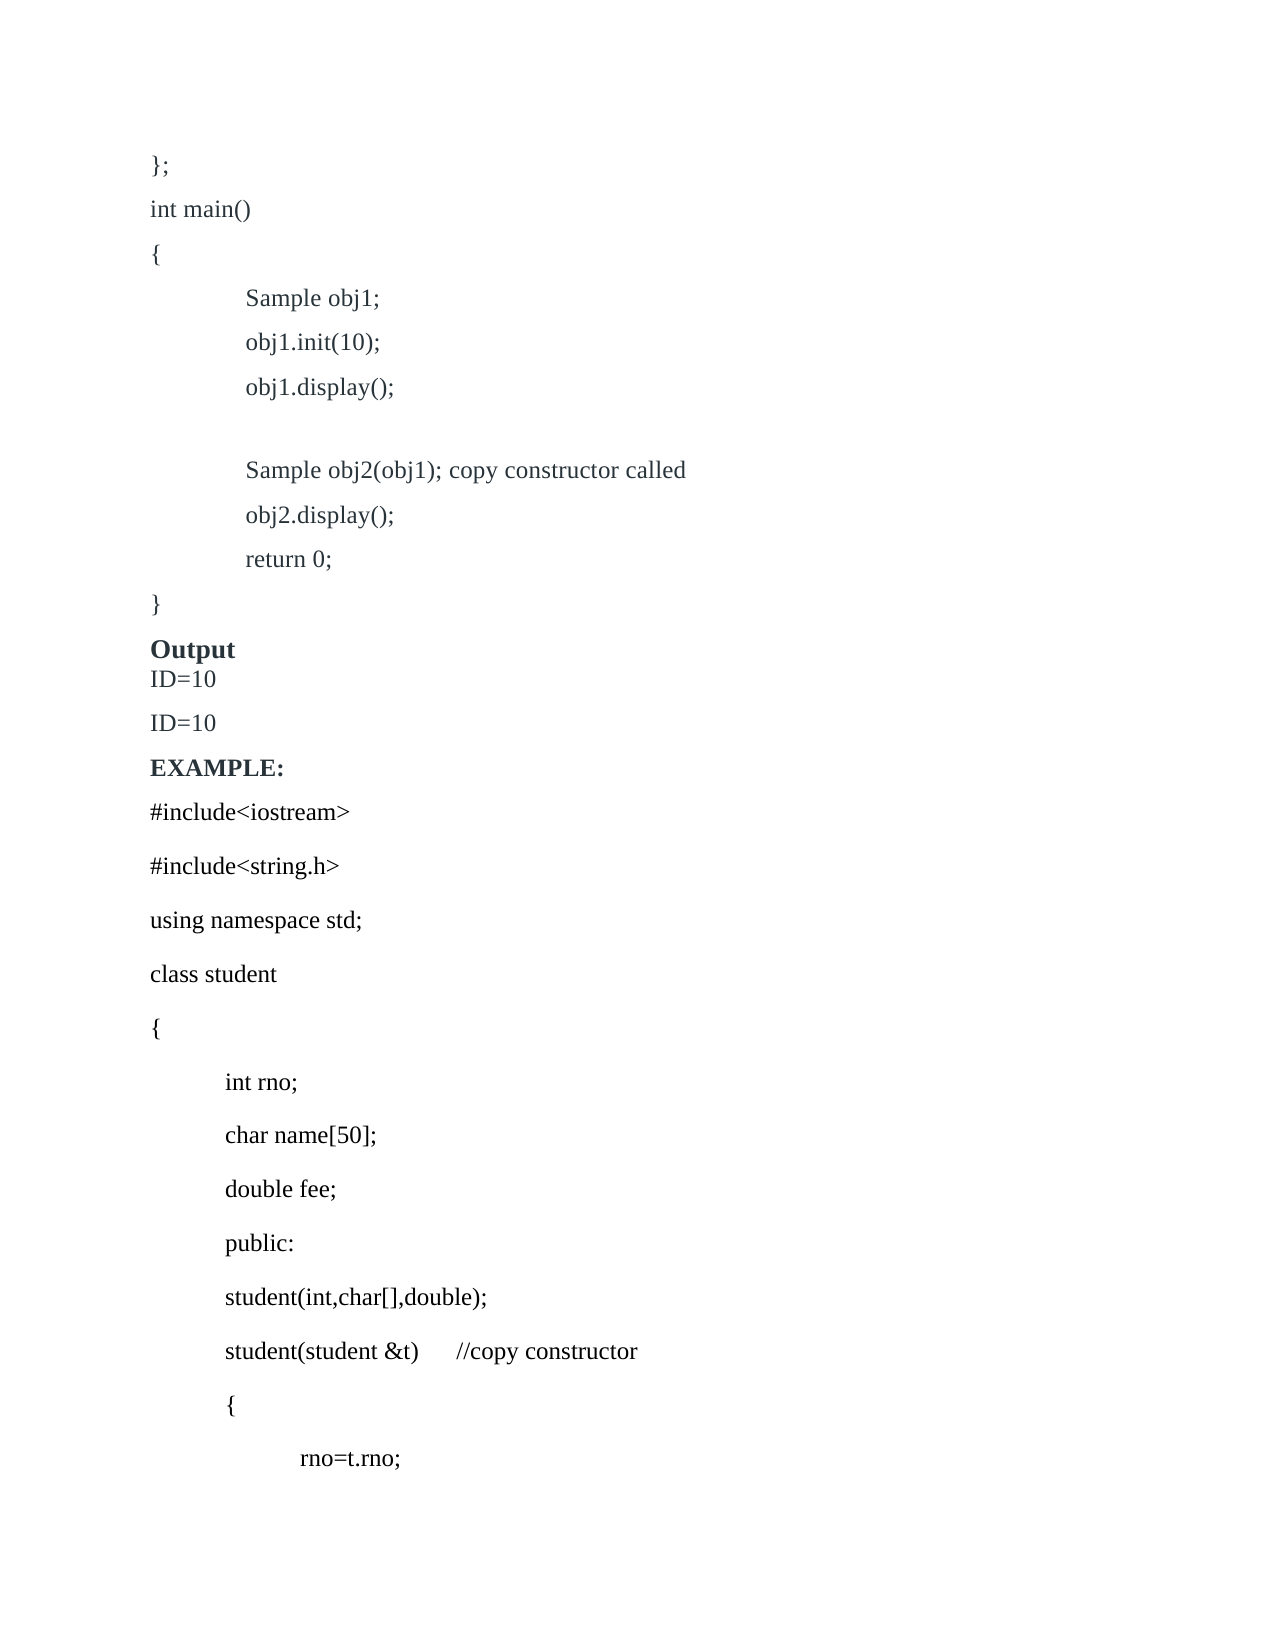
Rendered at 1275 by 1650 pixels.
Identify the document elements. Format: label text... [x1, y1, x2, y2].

text double fee; [150, 1174, 1125, 1203]
text Sample obj1; [150, 283, 1125, 312]
text int main() [150, 194, 1125, 223]
text Sample obj2(obj1); copy constructor called [150, 456, 1125, 484]
text obj1.display(); [150, 372, 1125, 401]
text #include<string.h> [150, 851, 1125, 880]
text obj1.init(10); [150, 327, 1125, 356]
text ID=10 [150, 708, 1125, 737]
text obj2.display(); [150, 500, 1125, 529]
text using namespace std; [150, 905, 1125, 934]
text class student [150, 959, 1125, 988]
text Output [150, 633, 1125, 664]
text EXAMPLE: [150, 753, 1125, 782]
text { [150, 1013, 1125, 1041]
text student(int,char[],double); [150, 1282, 1125, 1311]
text } [150, 589, 1125, 617]
text return 0; [150, 544, 1125, 573]
text rno=t.rno; [150, 1443, 1125, 1472]
text { [150, 1390, 1125, 1418]
text #include<iostream> [150, 797, 1125, 826]
text int rno; [150, 1067, 1125, 1095]
text public: [150, 1228, 1125, 1257]
text student(student &t) //copy constructor [150, 1336, 1125, 1364]
text }; [150, 150, 1125, 179]
text char name[50]; [150, 1120, 1125, 1149]
text { [150, 239, 1125, 267]
text ID=10 [150, 664, 1125, 693]
